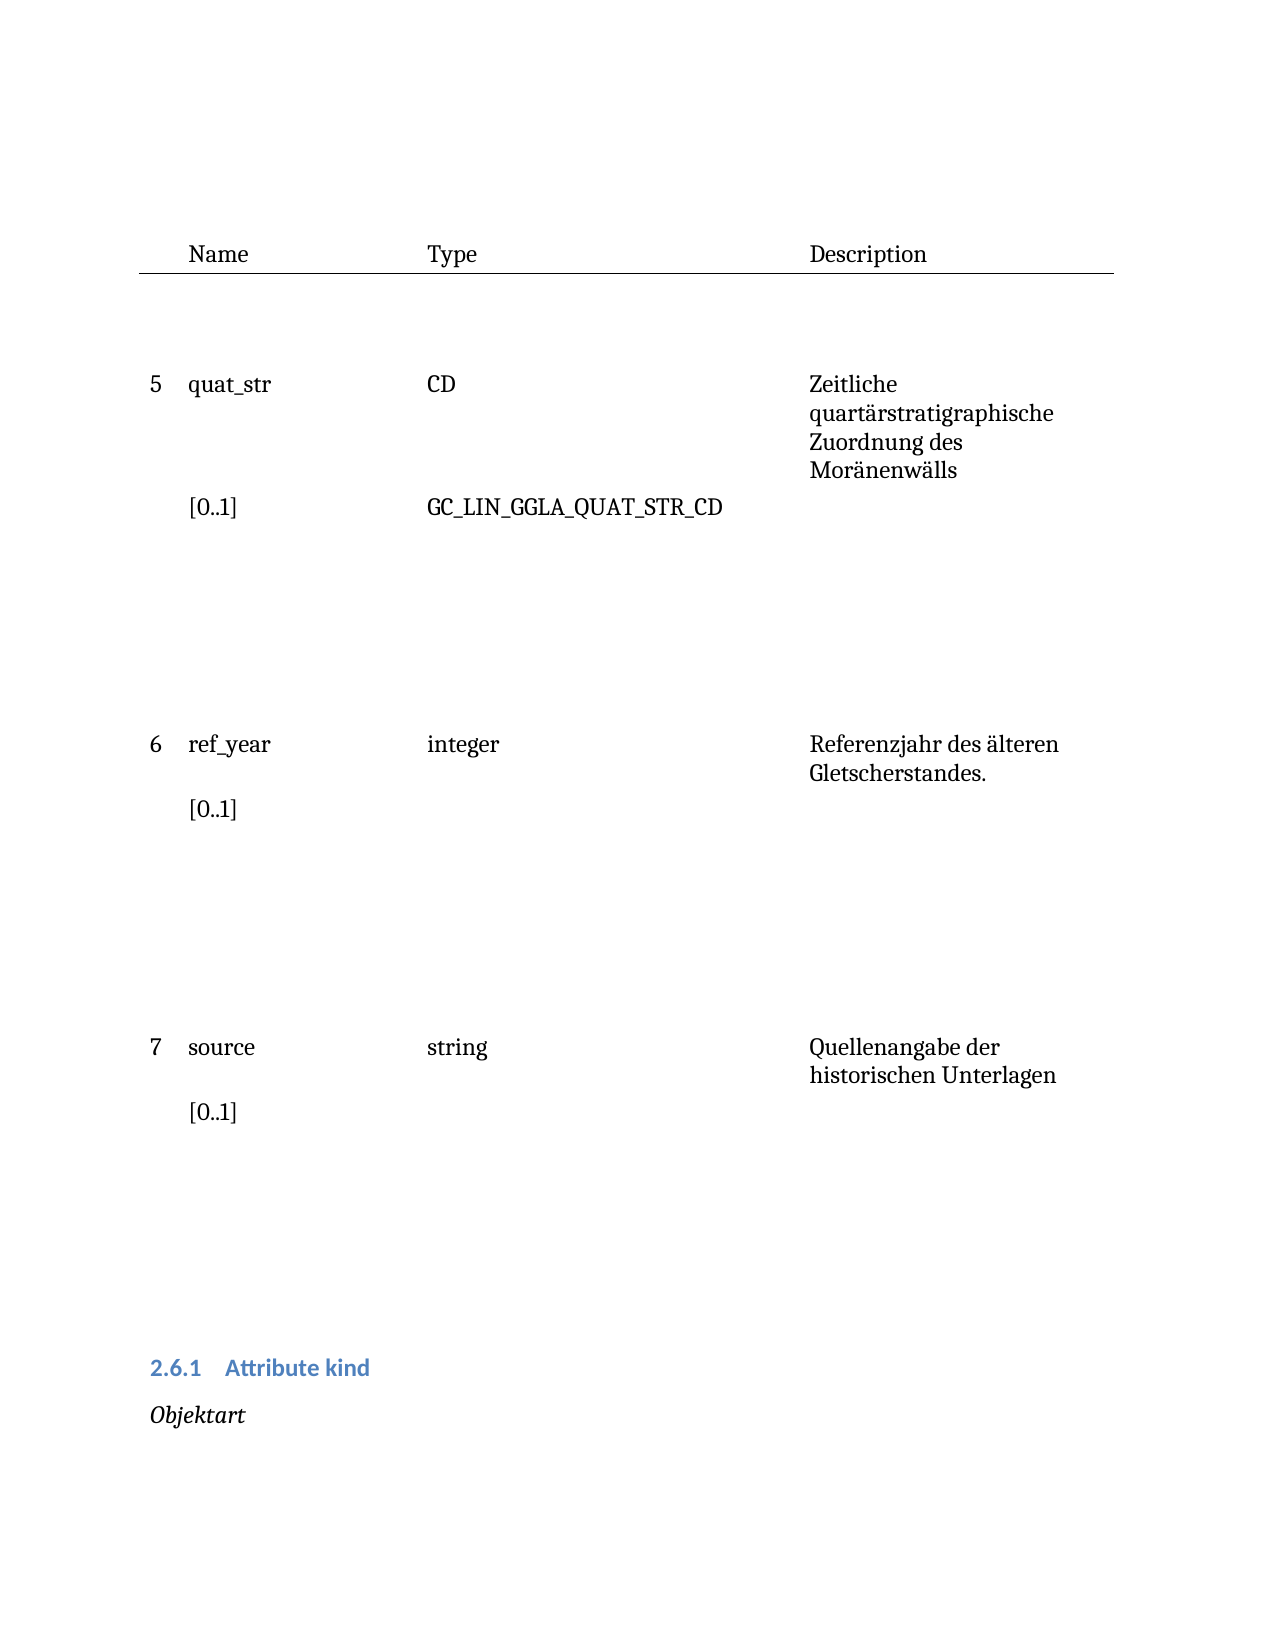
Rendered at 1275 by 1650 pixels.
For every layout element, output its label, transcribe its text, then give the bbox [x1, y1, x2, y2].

subtitle 2.6.1 Attribute kind [150, 1352, 1125, 1383]
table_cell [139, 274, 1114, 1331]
text Objektart [150, 1401, 1125, 1430]
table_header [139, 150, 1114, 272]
